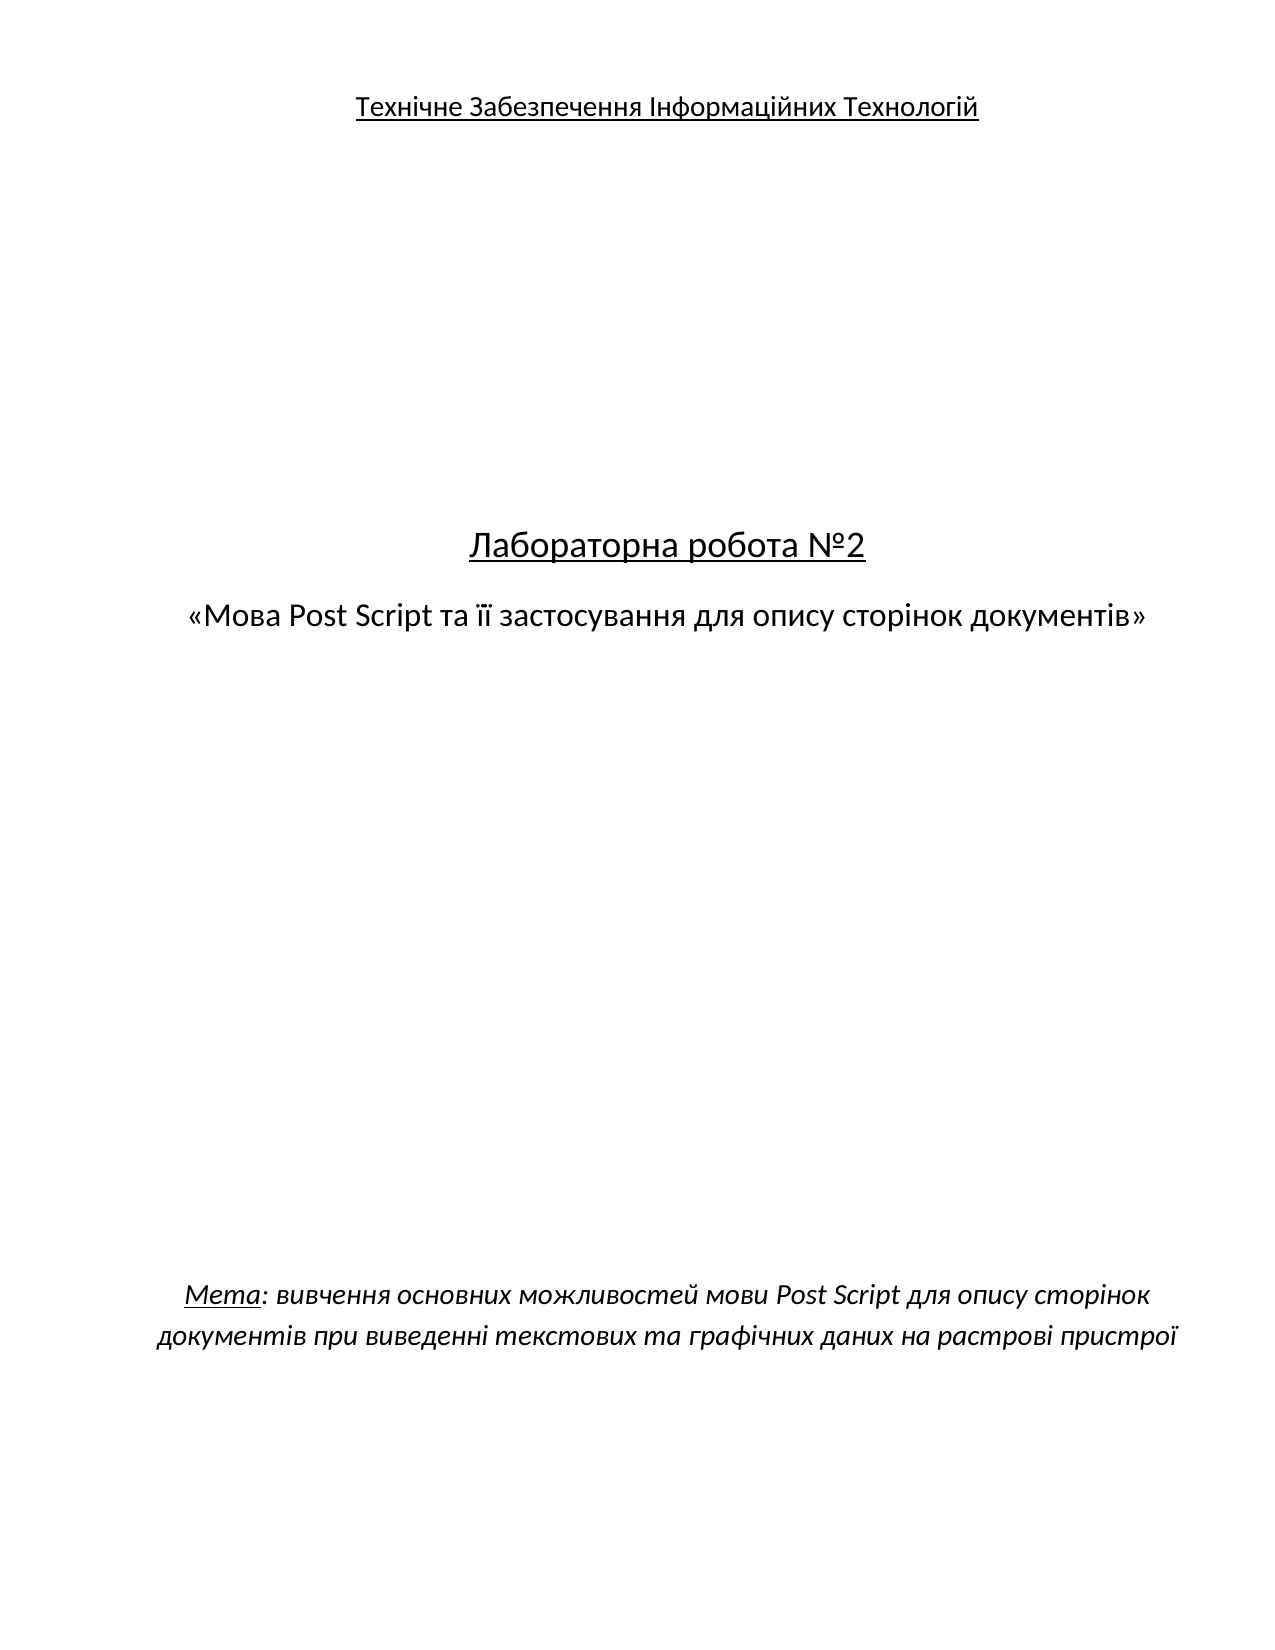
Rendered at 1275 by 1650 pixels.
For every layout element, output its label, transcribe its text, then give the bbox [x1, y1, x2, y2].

text Лабораторна робота №2 [148, 521, 1186, 567]
text «Мова Post Script та її застосування для опису сторінок документів» [148, 594, 1186, 635]
text Технічне Забезпечення Інформаційних Технологій [148, 88, 1186, 124]
text Мета: вивчення основних можливостей мови Post Script для опису сторінок документів при виведенні текстових та графічних даних на растрові пристрої [148, 1276, 1186, 1353]
